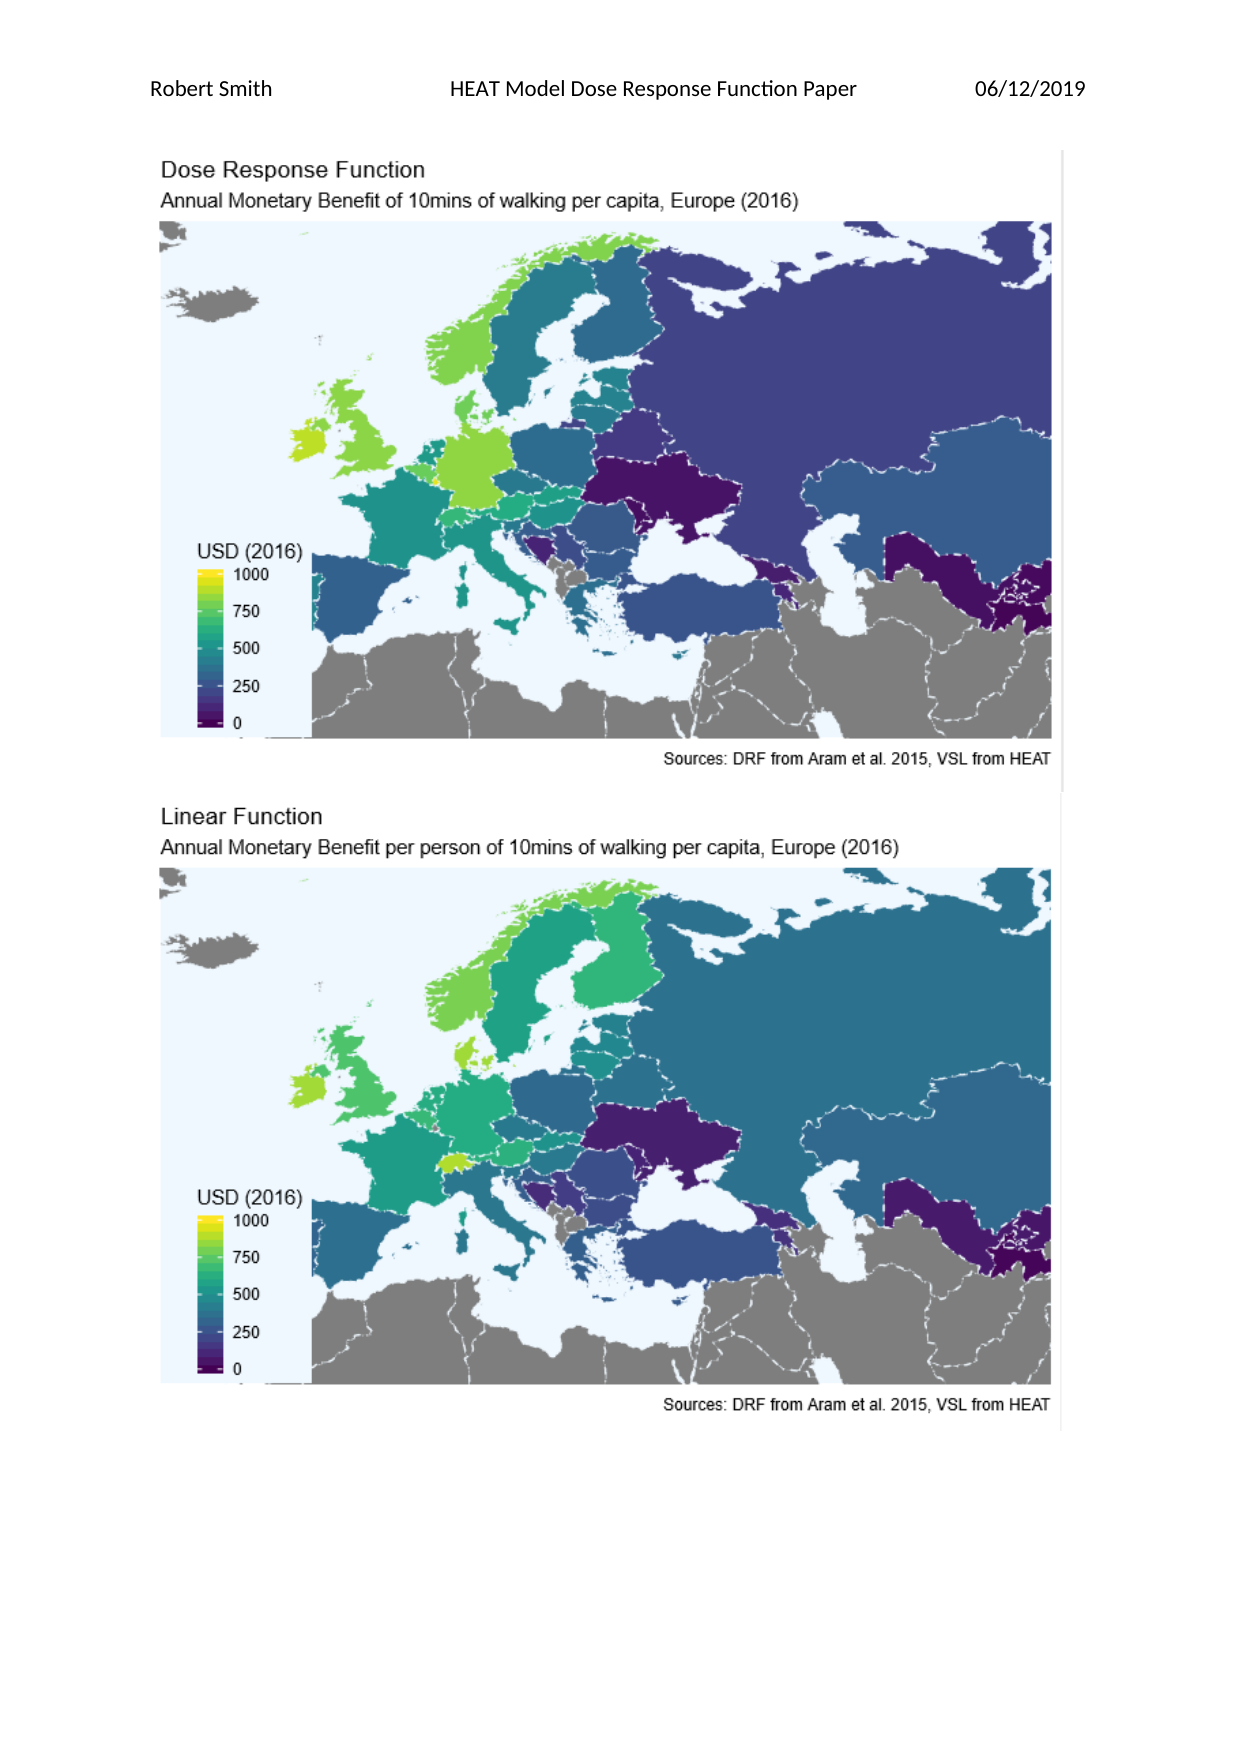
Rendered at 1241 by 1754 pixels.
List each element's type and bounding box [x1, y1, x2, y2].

picture [150, 793, 1062, 1431]
picture [150, 150, 1064, 792]
